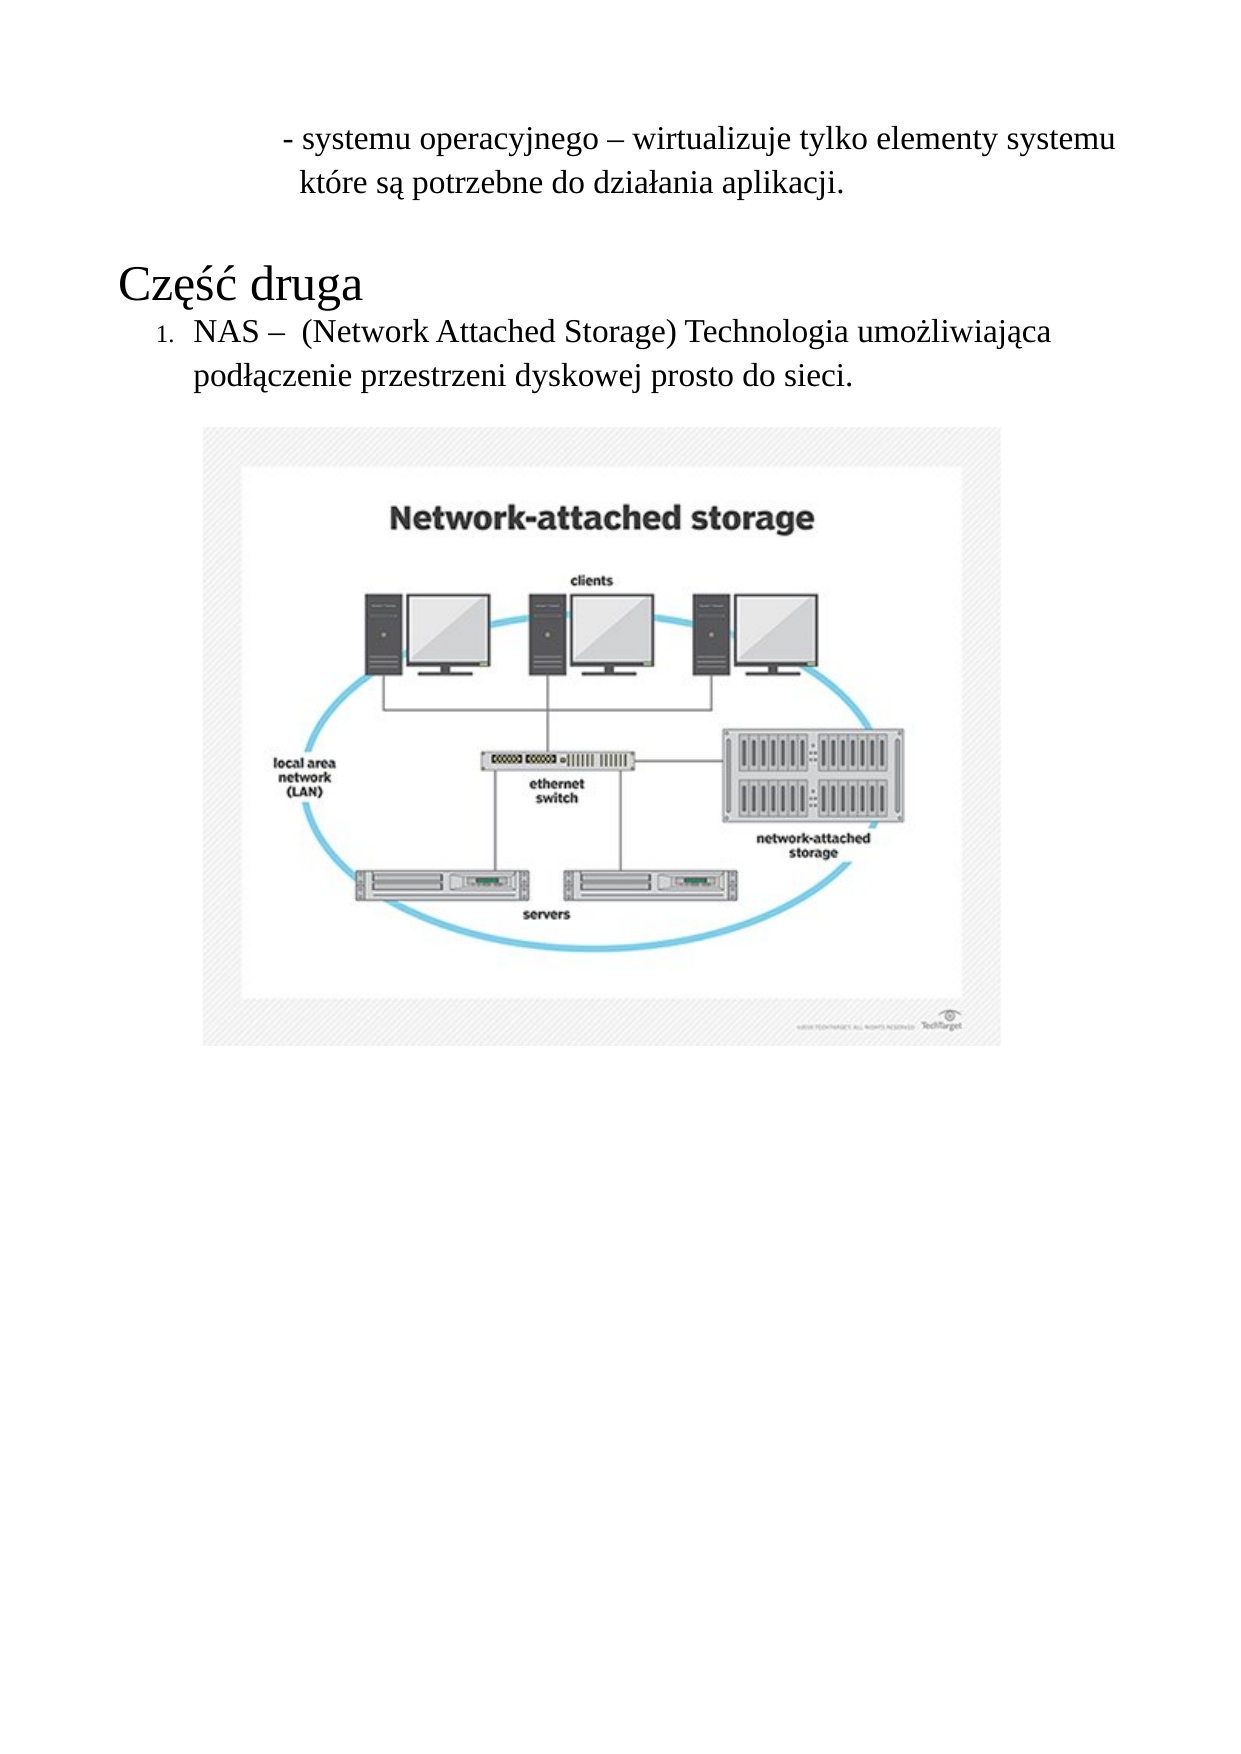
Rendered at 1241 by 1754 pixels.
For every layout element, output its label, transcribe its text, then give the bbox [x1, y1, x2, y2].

text - systemu operacyjnego – wirtualizuje tylko elementy systemu które są potrzebne do działania aplikacji. [156, 118, 1122, 201]
picture [202, 427, 1002, 1046]
list NAS – (Network Attached Storage) Technologia umożliwiająca podłączenie przestrzeni dyskowej prosto do sieci. [156, 312, 1122, 394]
text Część druga [118, 254, 1122, 312]
